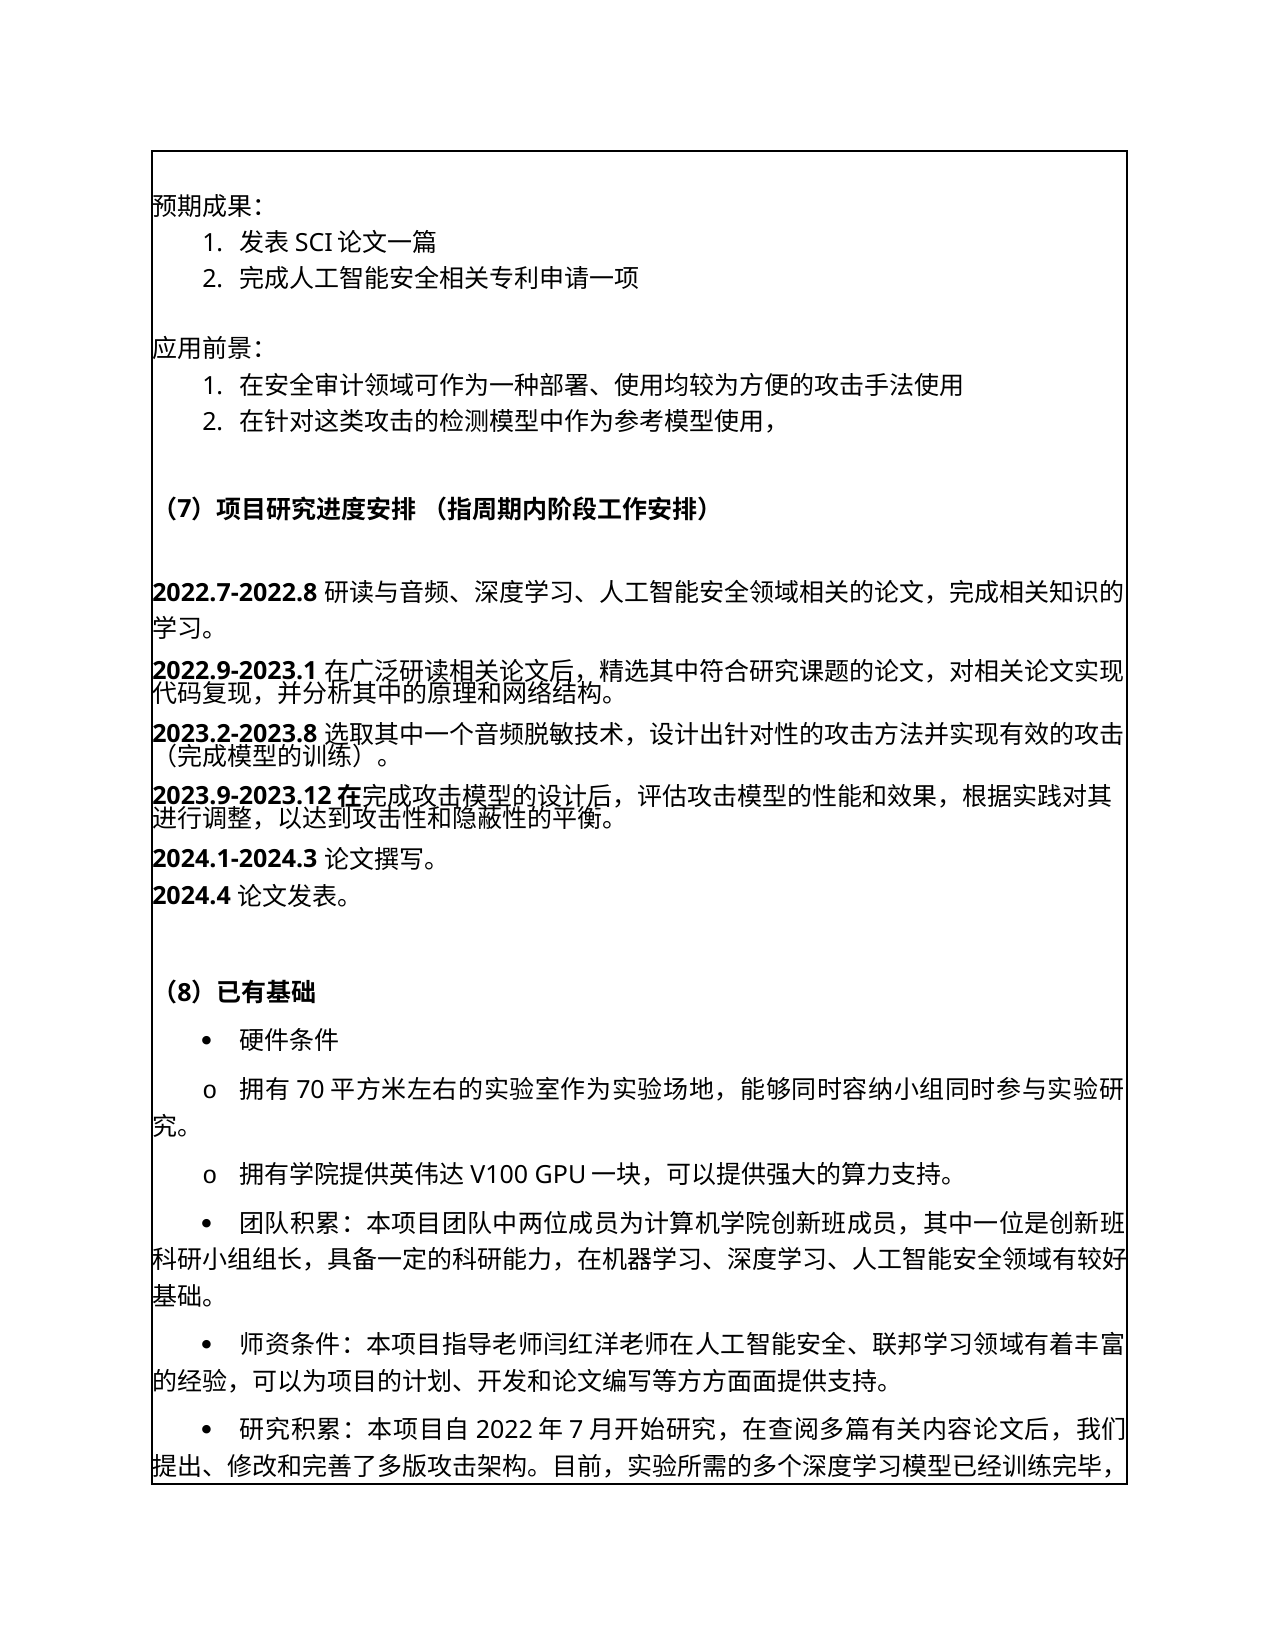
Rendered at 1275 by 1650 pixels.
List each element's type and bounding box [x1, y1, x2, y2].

table_header [153, 152, 1126, 1482]
